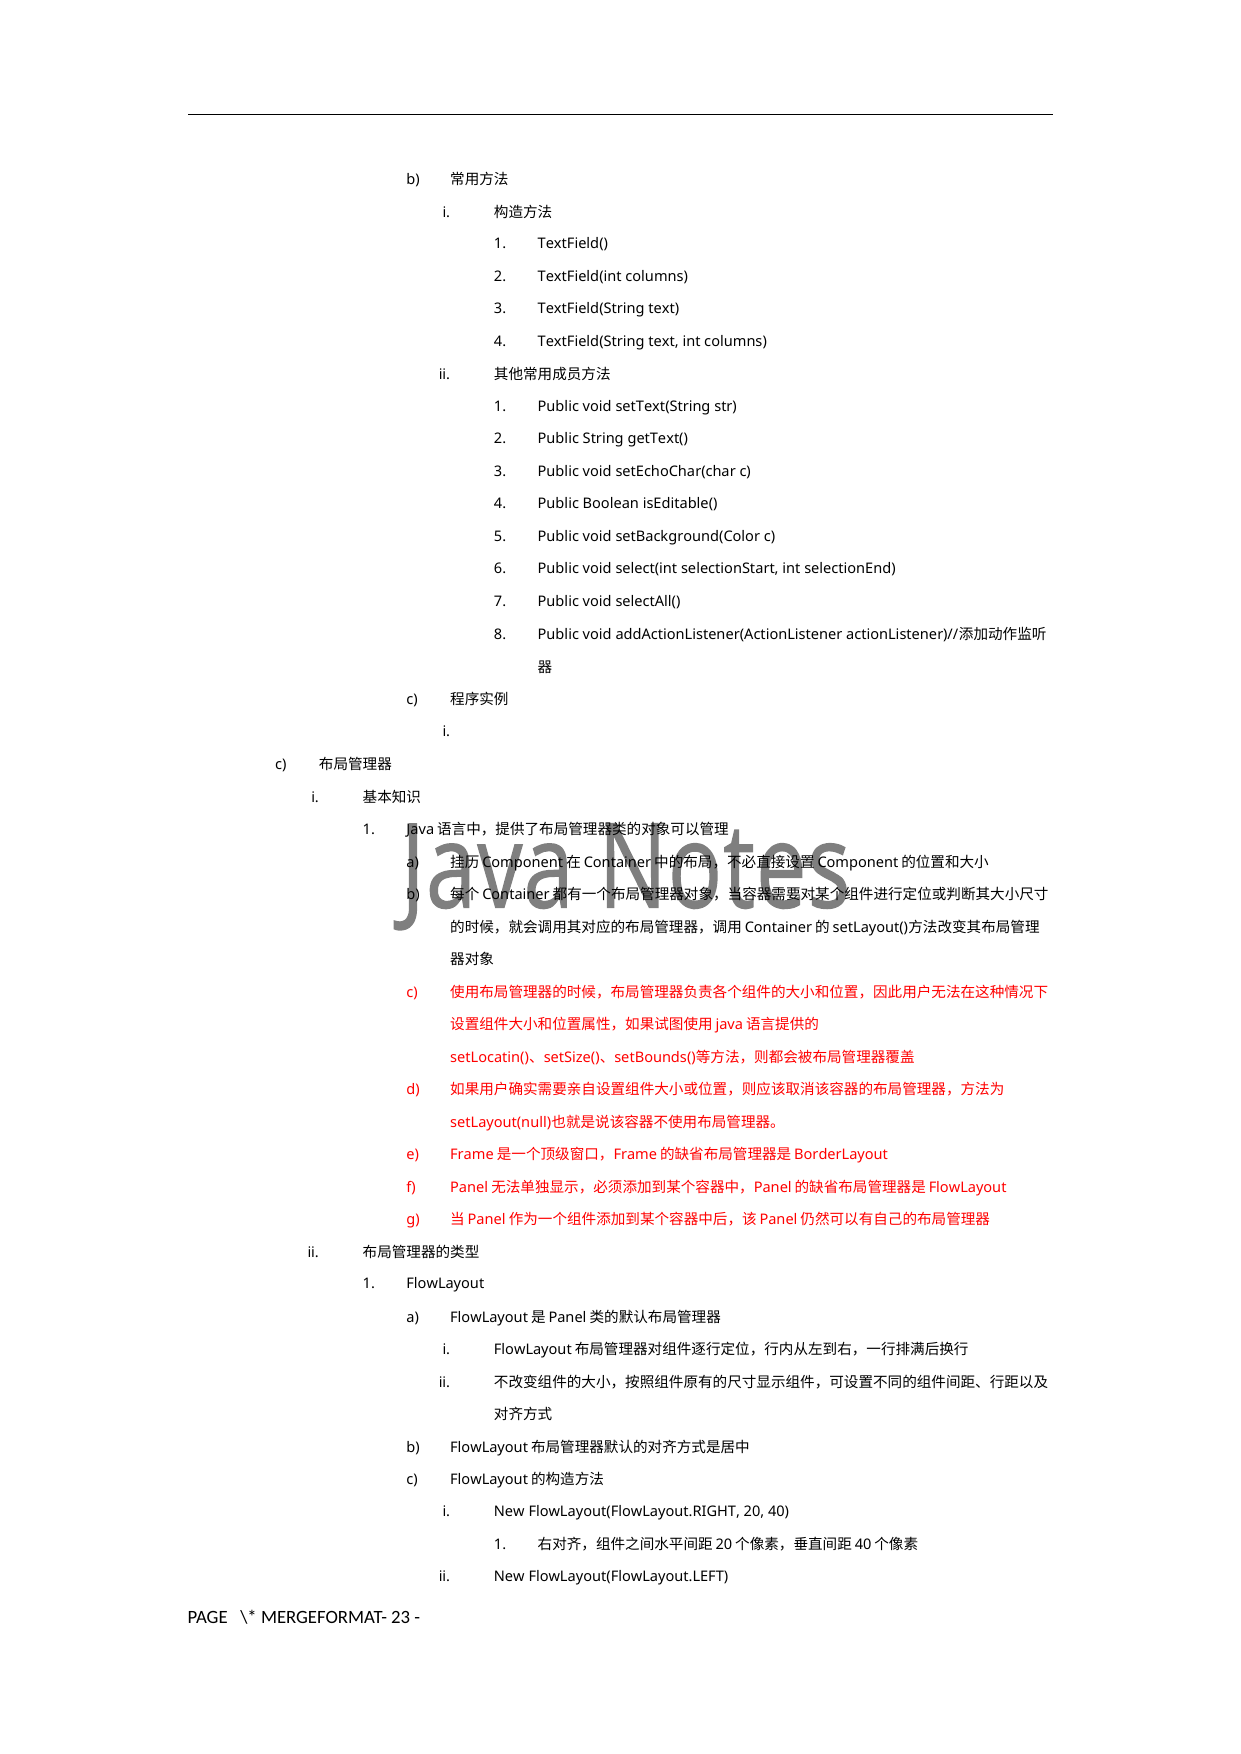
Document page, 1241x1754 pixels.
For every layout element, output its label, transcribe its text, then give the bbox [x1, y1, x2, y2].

list Public void addActionListener(ActionListener actionListener)//添加动作监听器 [494, 617, 1053, 682]
list 如果用户确实需要亲自设置组件大小或位置，则应该取消该容器的布局管理器，方法为setLayout(null)也就是说该容器不使用布局管理器。 [406, 1072, 1053, 1137]
list New FlowLayout(FlowLayout.LEFT) [450, 1559, 1053, 1592]
list Public void selectAll() [494, 584, 1053, 617]
list FlowLayout的构造方法 [406, 1462, 1053, 1494]
list Public Boolean isEditable() [494, 487, 1053, 519]
list New FlowLayout(FlowLayout.RIGHT, 20, 40) [450, 1494, 1053, 1527]
list 布局管理器 [275, 747, 1053, 779]
list 构造方法 [450, 194, 1053, 227]
list Panel无法单独显示，必须添加到某个容器中，Panel的缺省布局管理器是FlowLayout [406, 1169, 1053, 1202]
list TextField() [494, 227, 1053, 259]
list Public void select(int selectionStart, int selectionEnd) [494, 552, 1053, 584]
list 基本知识 [319, 779, 1053, 812]
list Public void setEchoChar(char c) [494, 454, 1053, 487]
list FlowLayout是Panel类的默认布局管理器 [406, 1299, 1053, 1332]
list Public String getText() [494, 422, 1053, 454]
list TextField(String text) [494, 292, 1053, 324]
list 每个Container都有一个布局管理器对象，当容器需要对某个组件进行定位或判断其大小尺寸的时候，就会调用其对应的布局管理器，调用Container的setLayout()方法改变其布局管理器对象 [406, 877, 1053, 974]
list 不改变组件的大小，按照组件原有的尺寸显示组件，可设置不同的组件间距、行距以及对齐方式 [450, 1364, 1053, 1429]
list 右对齐，组件之间水平间距20个像素，垂直间距40个像素 [494, 1527, 1053, 1559]
list FlowLayout布局管理器对组件逐行定位，行内从左到右，一行排满后换行 [450, 1332, 1053, 1364]
list 使用布局管理器的时候，布局管理器负责各个组件的大小和位置，因此用户无法在这种情况下设置组件大小和位置属性，如果试图使用java语言提供的setLocatin()、setSize()、setBounds()等方法，则都会被布局管理器覆盖 [406, 974, 1053, 1072]
list Public void setBackground(Color c) [494, 519, 1053, 552]
list 常用方法 [406, 162, 1053, 194]
list TextField(String text, int columns) [494, 324, 1053, 357]
list 程序实例 [406, 682, 1053, 714]
list FlowLayout [362, 1267, 1053, 1299]
list Java语言中，提供了布局管理器类的对象可以管理 [362, 812, 1053, 844]
list 其他常用成员方法 [450, 357, 1053, 389]
list 当Panel作为一个组件添加到某个容器中后，该Panel仍然可以有自己的布局管理器 [406, 1202, 1053, 1234]
list 布局管理器的类型 [319, 1234, 1053, 1267]
list Frame是一个顶级窗口，Frame的缺省布局管理器是BorderLayout [406, 1137, 1053, 1169]
list Public void setText(String str) [494, 389, 1053, 422]
list TextField(int columns) [494, 259, 1053, 292]
list FlowLayout布局管理器默认的对齐方式是居中 [406, 1429, 1053, 1462]
list 挂历Component在Container中的布局，不必直接设置Component的位置和大小 [406, 844, 1053, 877]
